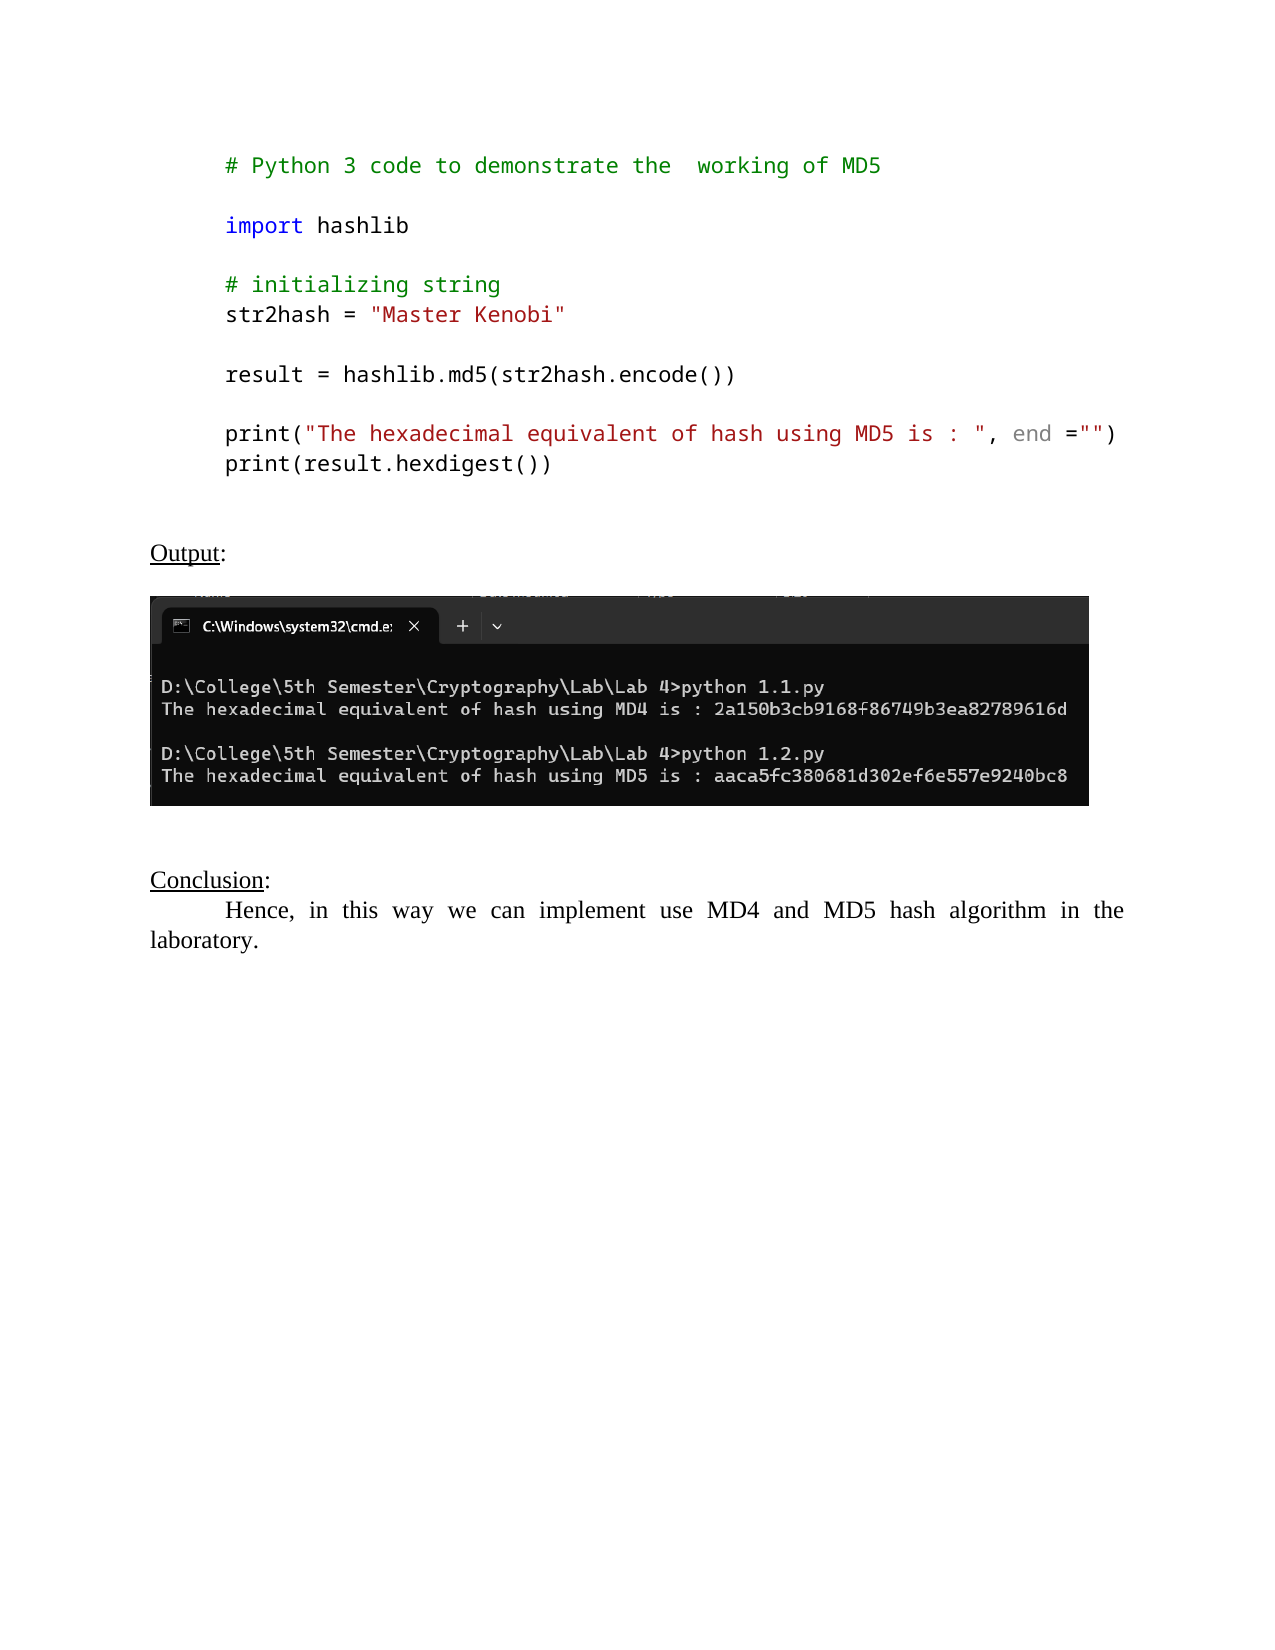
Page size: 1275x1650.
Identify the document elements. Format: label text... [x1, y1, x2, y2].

text import hashlib [225, 209, 1125, 239]
text Output: [150, 537, 1125, 567]
text # initializing string [225, 269, 1125, 299]
text print("The hexadecimal equivalent of hash using MD5 is : ", end ="") [225, 418, 1125, 448]
text Hence, in this way we can implement use MD4 and MD5 hash algorithm in the laboratory. [150, 894, 1125, 953]
text str2hash = "Master Kenobi" [225, 299, 1125, 329]
text result = hashlib.md5(str2hash.encode()) [225, 358, 1125, 388]
text Conclusion: [150, 864, 1125, 894]
picture [150, 596, 1089, 806]
text # Python 3 code to demonstrate the working of MD5 [225, 150, 1125, 180]
text print(result.hexdigest()) [225, 448, 1125, 478]
